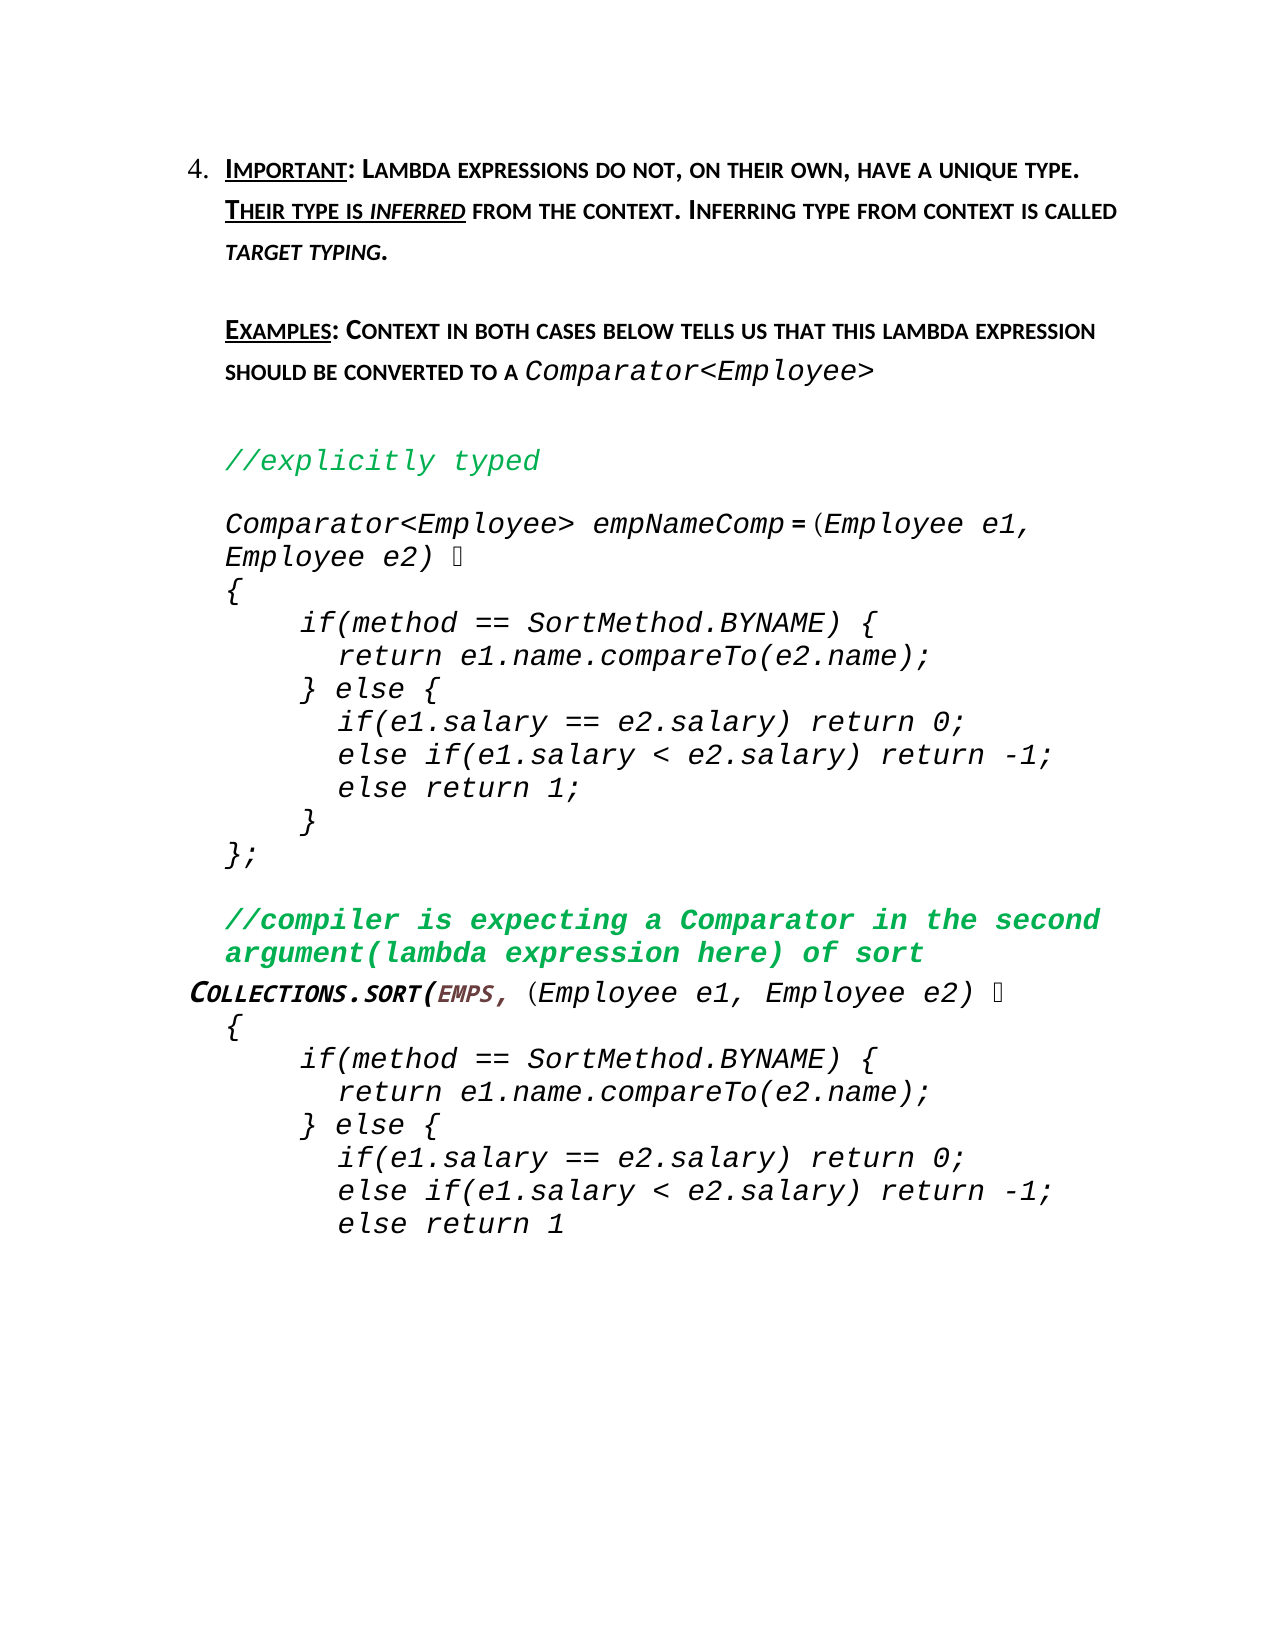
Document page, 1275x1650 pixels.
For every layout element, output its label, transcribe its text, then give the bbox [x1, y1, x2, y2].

list } else { [225, 1110, 1125, 1143]
list return e1.name.compareTo(e2.name); [225, 1077, 1125, 1110]
list { [225, 575, 1125, 608]
list else if(e1.salary < e2.salary) return -1; [225, 1176, 1125, 1209]
list if(method == SortMethod.BYNAME) { [225, 608, 1125, 641]
list else return 1; [225, 773, 1125, 806]
list if(method == SortMethod.BYNAME) { [225, 1044, 1125, 1077]
list }; //compiler is expecting a Comparator in the second argument(lambda expression here) of sort [225, 839, 1125, 971]
list if(e1.salary == e2.salary) return 0; [225, 1143, 1125, 1176]
list Comparator<Employee> empNameComp = (Employee e1, Employee e2) [225, 505, 1125, 575]
list else if(e1.salary < e2.salary) return -1; [225, 740, 1125, 773]
list Collections.sort(emps, (Employee e1, Employee e2) [187, 971, 1125, 1011]
list else return 1 [225, 1209, 1125, 1242]
list } [225, 806, 1125, 839]
list } else { [225, 674, 1125, 707]
list //explicitly typed [225, 446, 1125, 479]
list if(e1.salary == e2.salary) return 0; [225, 707, 1125, 740]
list { [225, 1011, 1125, 1044]
list return e1.name.compareTo(e2.name); [225, 641, 1125, 674]
list Important: Lambda expressions do not, on their own, have a unique type. Their type is inferred from the context. Inferring type from context is called target typing. Examples: Context in both cases below tells us that this lambda expression should be converted to a Comparator<Employee> [187, 150, 1125, 421]
